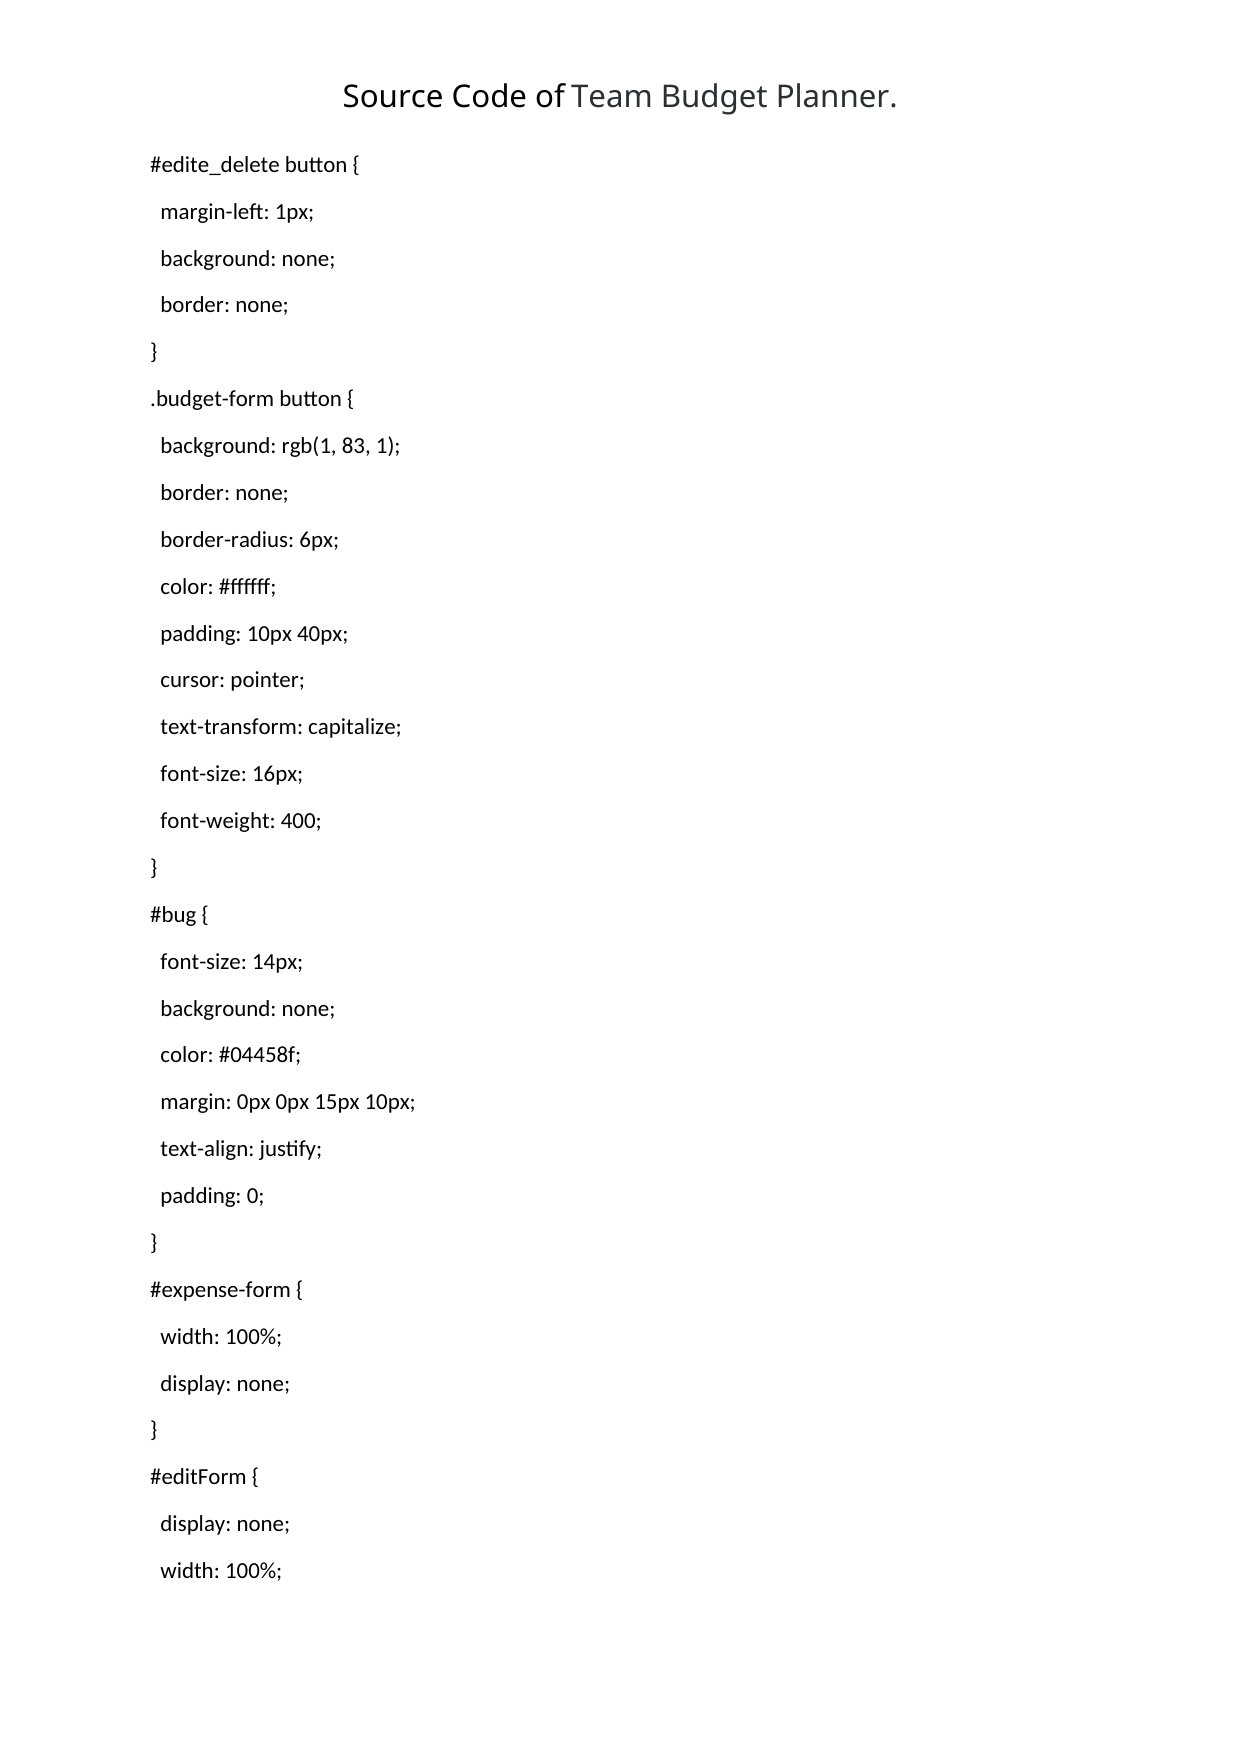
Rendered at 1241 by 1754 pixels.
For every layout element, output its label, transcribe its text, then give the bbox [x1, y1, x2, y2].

text } [150, 853, 1090, 881]
text width: 100%; [150, 1322, 1090, 1350]
text font-size: 14px; [150, 947, 1090, 975]
text border-radius: 6px; [150, 525, 1090, 553]
text border: none; [150, 478, 1090, 506]
text } [150, 1416, 1090, 1444]
text background: none; [150, 994, 1090, 1022]
text } [150, 337, 1090, 366]
text margin-left: 1px; [150, 197, 1090, 225]
text padding: 0; [150, 1181, 1090, 1209]
text } [150, 1228, 1090, 1256]
text padding: 10px 40px; [150, 619, 1090, 647]
text margin: 0px 0px 15px 10px; [150, 1087, 1090, 1116]
text #expense-form { [150, 1275, 1090, 1303]
text #bug { [150, 900, 1090, 928]
text background: none; [150, 244, 1090, 272]
text background: rgb(1, 83, 1); [150, 431, 1090, 459]
text color: #04458f; [150, 1041, 1090, 1069]
text display: none; [150, 1509, 1090, 1537]
text text-align: justify; [150, 1134, 1090, 1162]
text text-transform: capitalize; [150, 712, 1090, 741]
text cursor: pointer; [150, 666, 1090, 694]
text #edite_delete button { [150, 150, 1090, 178]
text font-weight: 400; [150, 806, 1090, 834]
text color: #ffffff; [150, 572, 1090, 600]
text display: none; [150, 1369, 1090, 1397]
text .budget-form button { [150, 384, 1090, 412]
text font-size: 16px; [150, 759, 1090, 787]
text width: 100%; [150, 1556, 1090, 1584]
text #editForm { [150, 1462, 1090, 1491]
text border: none; [150, 291, 1090, 319]
